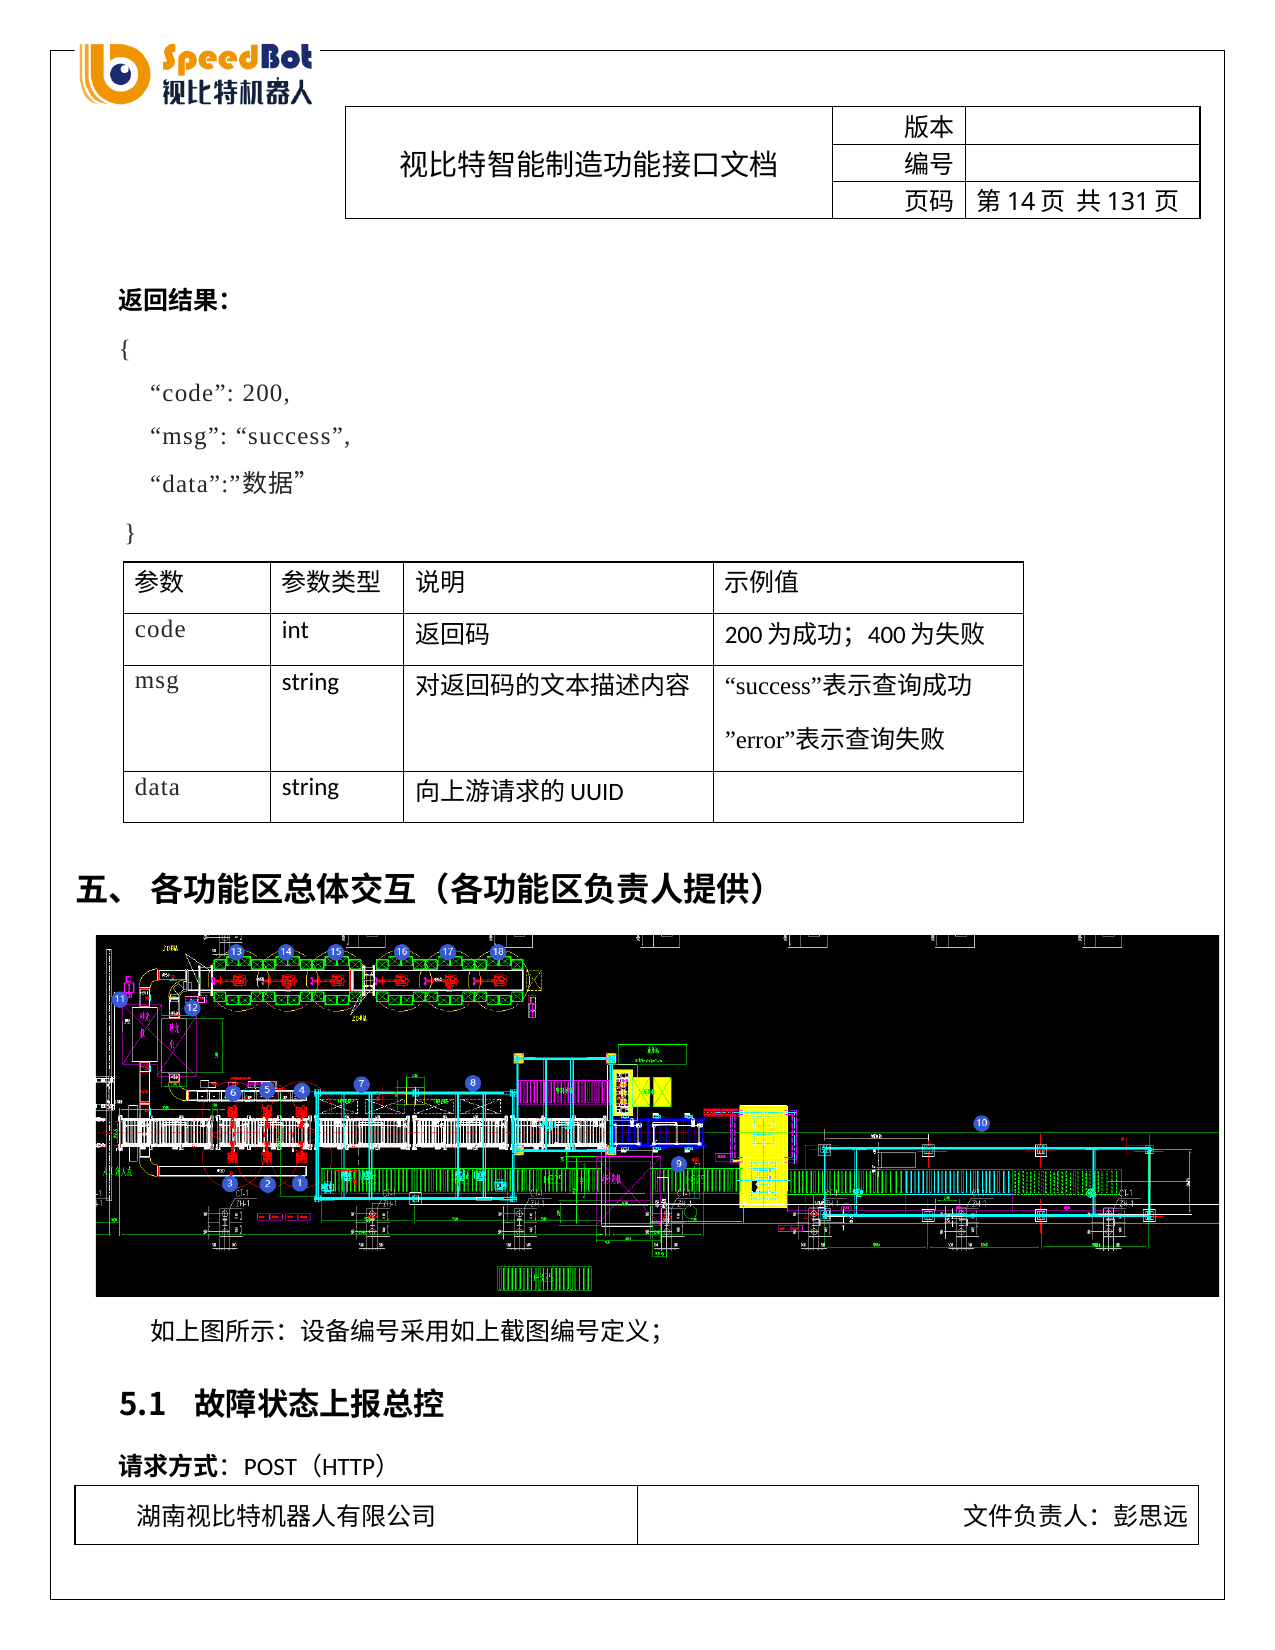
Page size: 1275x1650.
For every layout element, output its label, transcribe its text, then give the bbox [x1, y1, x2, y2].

list 请求方式：POST（HTTP） [119, 1447, 1200, 1483]
table_cell data [124, 772, 270, 822]
subtitle 各功能区总体交互（各功能区负责人提供） [75, 863, 1200, 911]
table_cell “success”表示查询成功 ”error”表示查询失败 [714, 666, 1023, 771]
text 如上图所示：设备编号采用如上截图编号定义； [75, 1312, 1200, 1348]
table_cell 返回码 [404, 614, 713, 664]
table_cell 向上游请求的UUID [404, 772, 713, 822]
table_cell msg [124, 666, 270, 771]
table_header 参数类型 [271, 563, 403, 613]
picture [73, 20, 320, 127]
table_cell string [271, 666, 403, 771]
table_header 示例值 [714, 563, 1023, 613]
table_cell int [271, 614, 403, 664]
table_cell [714, 772, 1023, 822]
table_cell 对返回码的文本描述内容 [404, 666, 713, 771]
list “code”: 200, [119, 378, 1200, 406]
table_cell string [271, 772, 403, 822]
table_cell 200为成功；400为失败 [714, 614, 1023, 664]
list “msg”: “success”, [119, 421, 1200, 449]
list { [119, 334, 1200, 363]
picture [95, 935, 1220, 1297]
text } [75, 518, 1200, 547]
table_header 说明 [404, 563, 713, 613]
table_cell code [124, 614, 270, 664]
list 返回结果： [119, 280, 1200, 316]
subtitle 故障状态上报总控 [119, 1379, 1200, 1424]
table_header 参数 [124, 563, 270, 613]
list “data”:”数据” [119, 464, 1200, 500]
